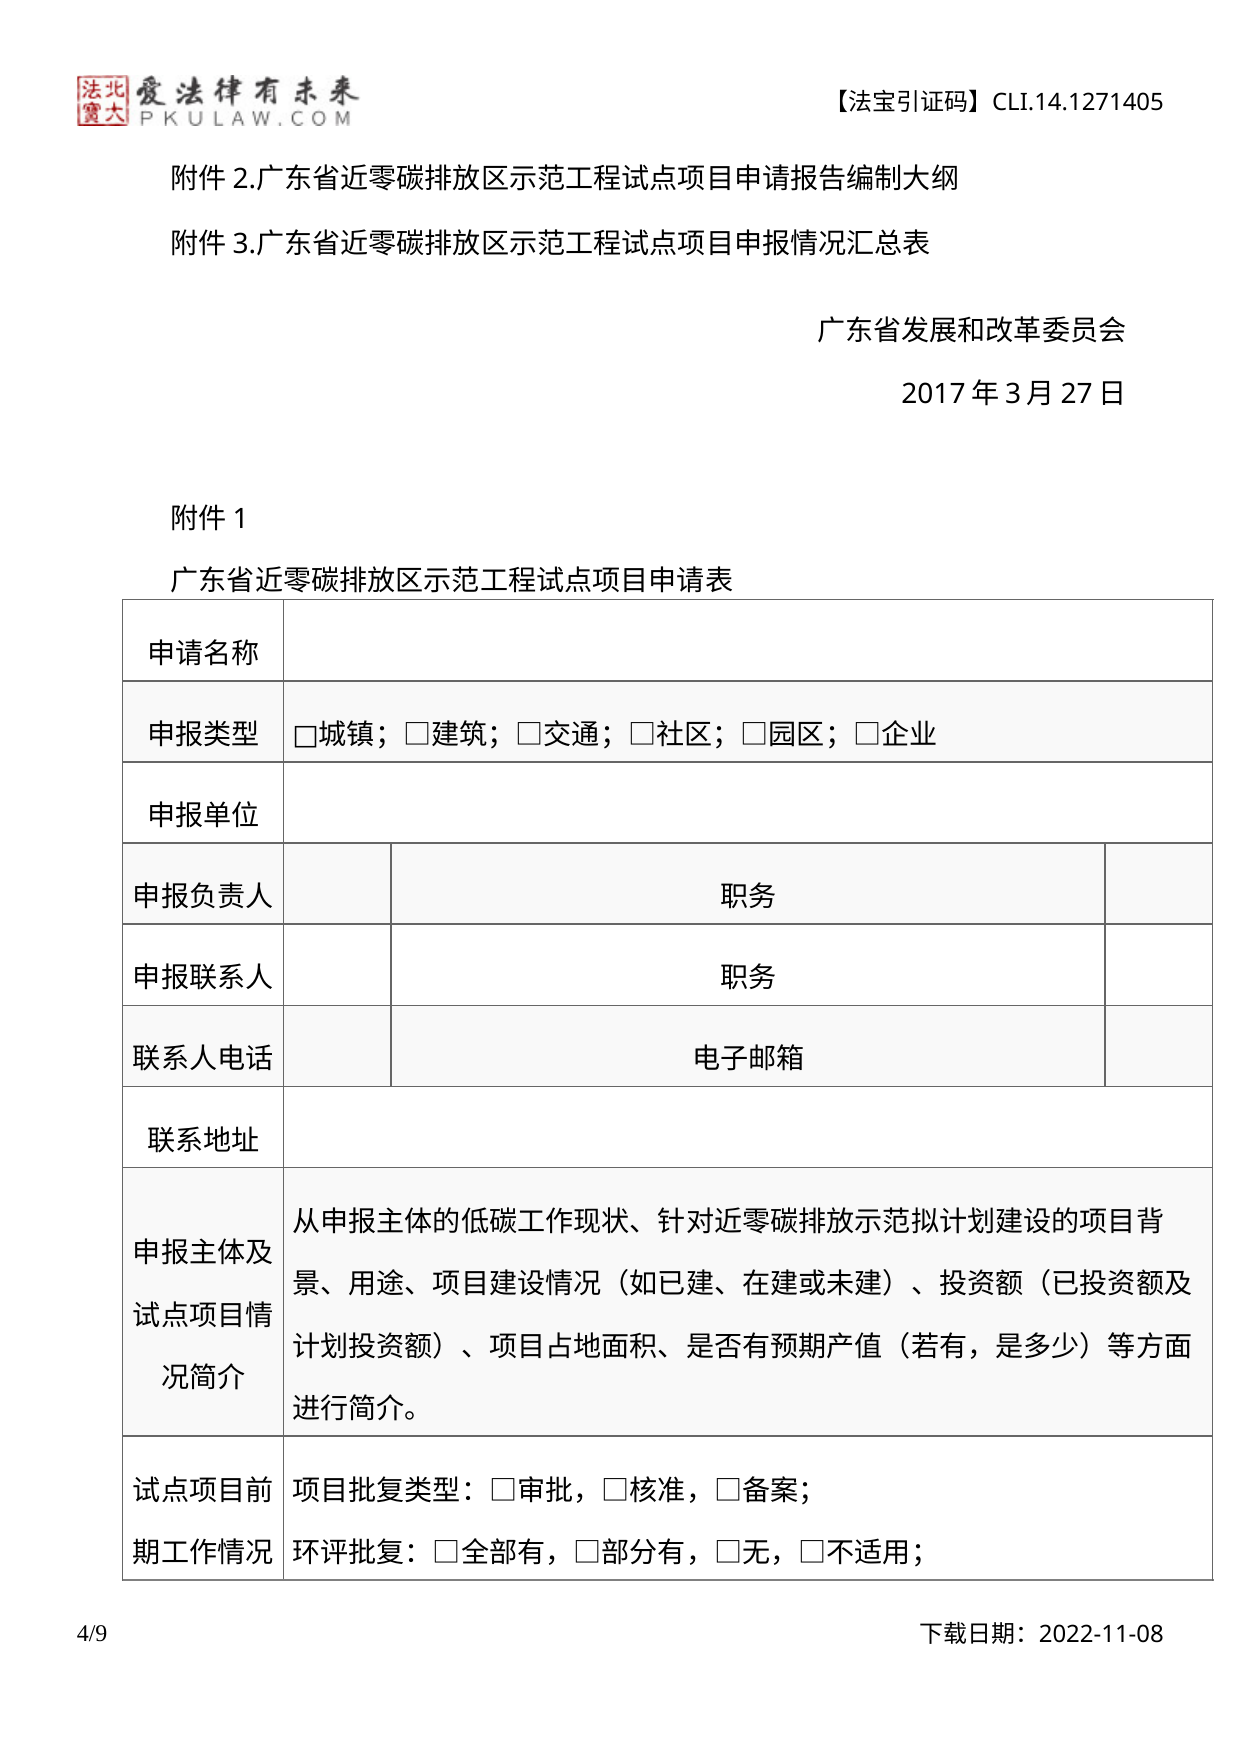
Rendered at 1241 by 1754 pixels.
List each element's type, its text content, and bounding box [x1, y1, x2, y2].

table_cell [1106, 844, 1212, 923]
table_cell [1106, 925, 1212, 1004]
table_cell 职务 [392, 844, 1104, 923]
table_cell □城镇；□建筑；□交通；□社区；□园区；□企业 [284, 682, 1212, 761]
table_cell 联系地址 [123, 1087, 283, 1167]
table_cell 联系人电话 [123, 1006, 283, 1086]
table_cell 申报单位 [123, 763, 283, 842]
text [114, 156, 1126, 262]
table_cell [284, 763, 1212, 842]
table_cell [284, 844, 390, 923]
table_cell [284, 925, 390, 1004]
table_cell 申报负责人 [123, 844, 283, 923]
table_cell 申报类型 [123, 682, 283, 761]
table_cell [284, 1437, 1212, 1579]
picture [76, 75, 361, 126]
table_cell 申报联系人 [123, 925, 283, 1004]
table_cell [284, 1087, 1212, 1167]
table_cell 试点项目前期工作情况 [123, 1437, 283, 1579]
table_cell 电子邮箱 [392, 1006, 1104, 1086]
table_cell [1106, 1006, 1212, 1086]
text 广东省发展和改革委员会 2017年3月27日 [114, 286, 1126, 411]
table_cell 从申报主体的低碳工作现状、针对近零碳排放示范拟计划建设的项目背景、用途、项目建设情况（如已建、在建或未建）、投资额（已投资额及计划投资额）、项目占地面积、是否有预期产值（若有，是多少）等方面进行简介。 [284, 1168, 1212, 1435]
table_cell 职务 [392, 925, 1104, 1004]
table_cell [284, 1006, 390, 1086]
table_header 申请名称 [123, 600, 283, 680]
text 附件1 广东省近零碳排放区示范工程试点项目申请表 [114, 411, 1126, 599]
table_header [284, 600, 1212, 680]
table_cell 申报主体及试点项目情况简介 [123, 1168, 283, 1435]
